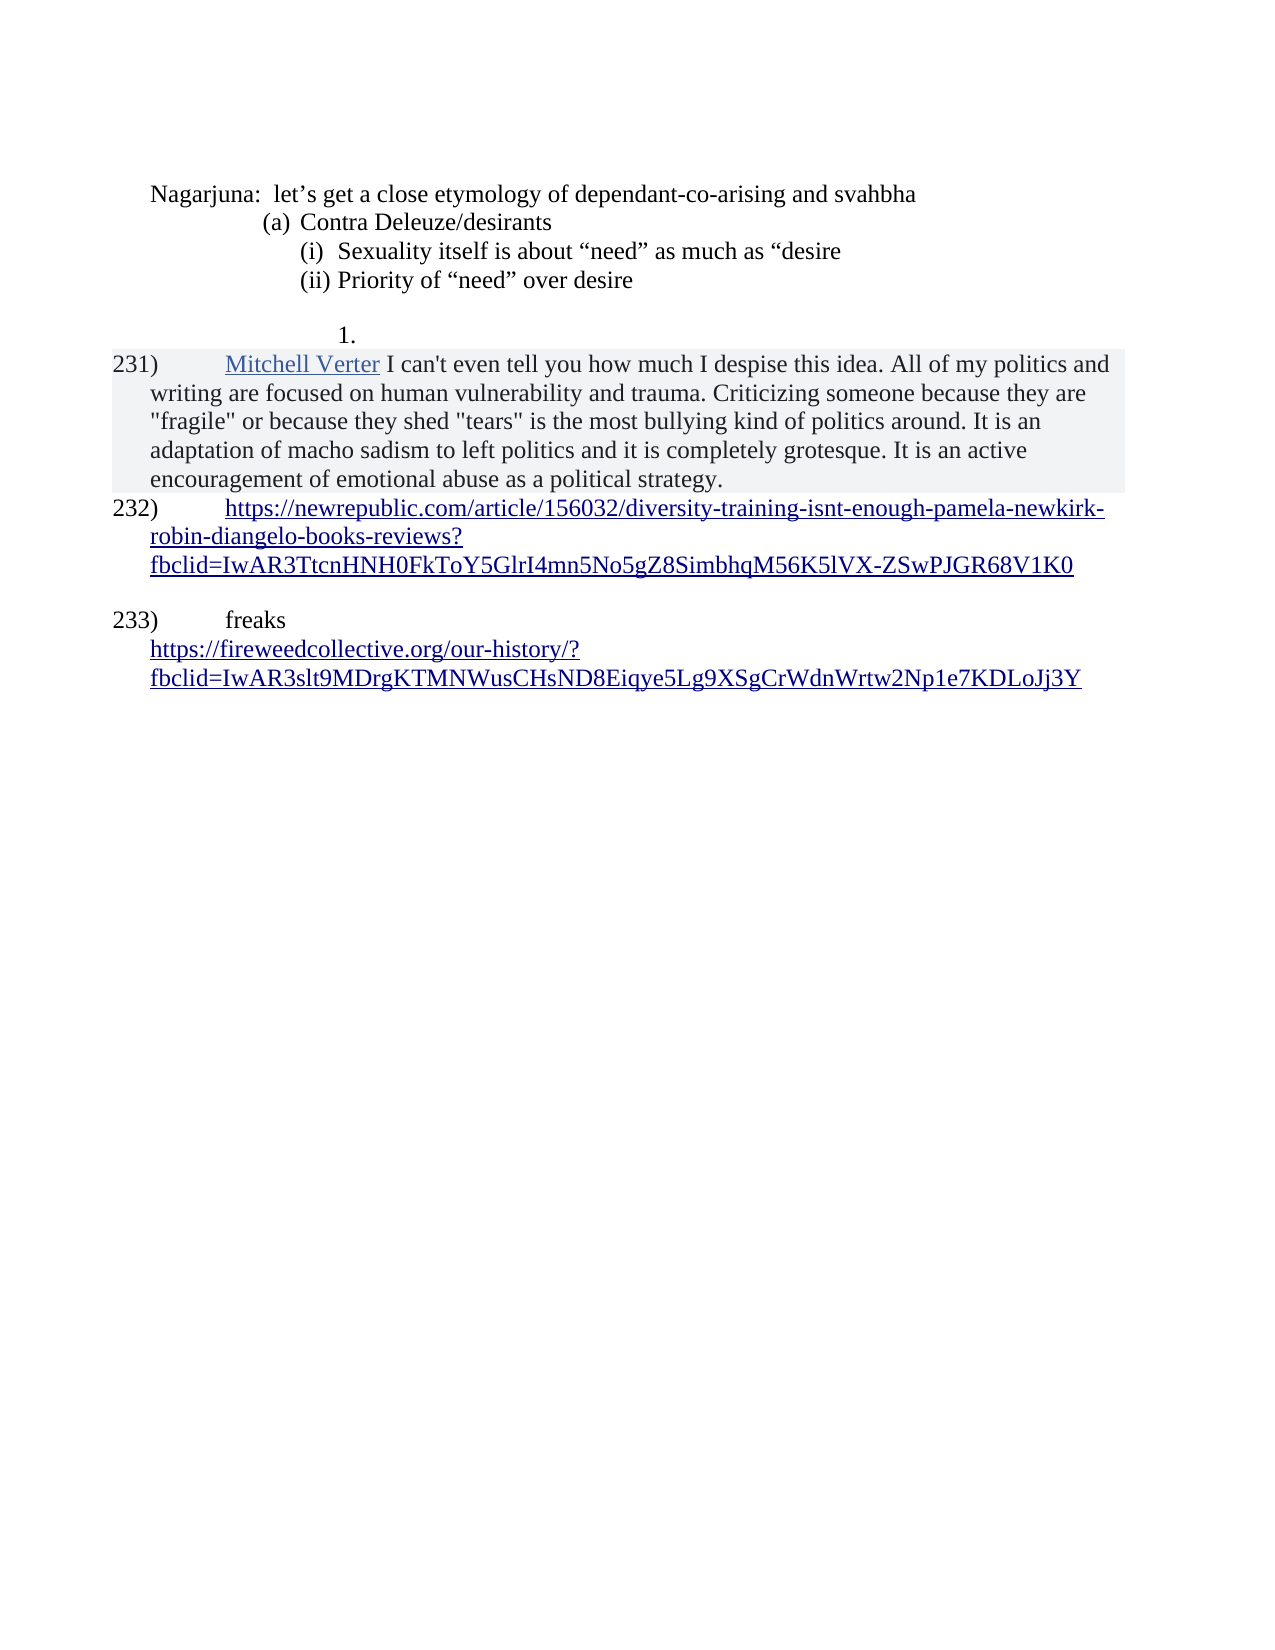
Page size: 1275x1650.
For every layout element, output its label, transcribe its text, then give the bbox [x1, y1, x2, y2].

text Nagarjuna: let’s get a close etymology of dependant-co-arising and svahbha [150, 179, 1125, 207]
list Mitchell Verter I can't even tell you how much I despise this idea. All of my politics and writing are focused on human vulnerability and trauma. Criticizing someone because they are "fragile" or because they shed "tears" is the most bullying kind of politics around. It is an adaptation of macho sadism to left politics and it is completely grotesque. It is an active encouragement of emotional abuse as a political strategy. [112, 349, 1125, 493]
text https://fireweedcollective.org/our-history/?fbclid=IwAR3slt9MDrgKTMNWusCHsND8Eiqye5Lg9XSgCrWdnWrtw2Np1e7KDLoJj3Y [150, 634, 1125, 691]
list Priority of “need” over desire [300, 265, 1125, 320]
list freaks [112, 605, 1125, 634]
list Sexuality itself is about “need” as much as “desire [300, 236, 1125, 265]
list Contra Deleuze/desirants [262, 207, 1125, 236]
list https://newrepublic.com/article/156032/diversity-training-isnt-enough-pamela-newkirk-robin-diangelo-books-reviews?fbclid=IwAR3TtcnHNH0FkToY5GlrI4mn5No5gZ8SimbhqM56K5lVX-ZSwPJGR68V1K0 [112, 493, 1125, 605]
